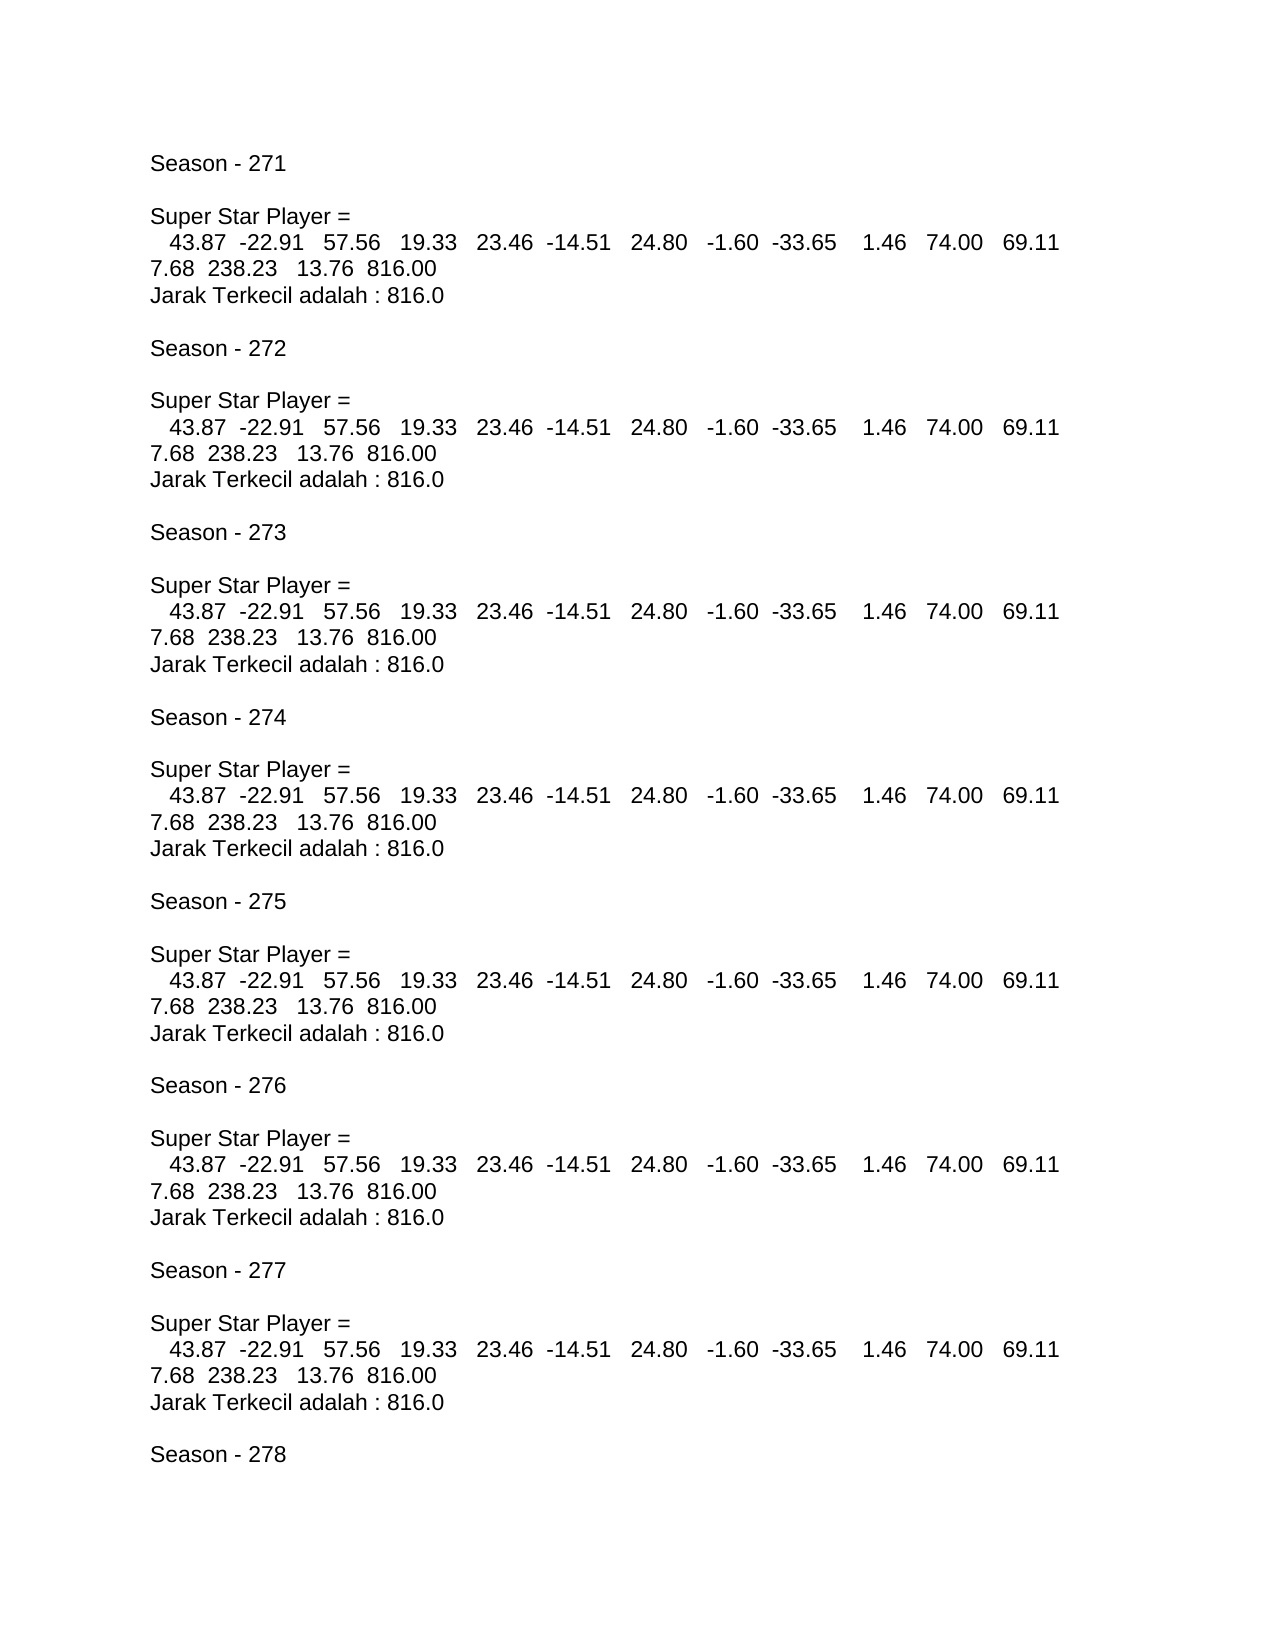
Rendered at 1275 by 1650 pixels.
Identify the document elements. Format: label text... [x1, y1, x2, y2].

text Season - 272 [150, 334, 1125, 361]
text 43.87 -22.91 57.56 19.33 23.46 -14.51 24.80 -1.60 -33.65 1.46 74.00 69.11 7.68 238.23 13.76 816.00 [150, 782, 1125, 835]
text Season - 273 [150, 519, 1125, 545]
text Jarak Terkecil adalah : 816.0 [150, 651, 1125, 677]
text Super Star Player = [150, 756, 1125, 782]
text 43.87 -22.91 57.56 19.33 23.46 -14.51 24.80 -1.60 -33.65 1.46 74.00 69.11 7.68 238.23 13.76 816.00 [150, 598, 1125, 651]
text Jarak Terkecil adalah : 816.0 [150, 1389, 1125, 1415]
text Jarak Terkecil adalah : 816.0 [150, 835, 1125, 862]
text 43.87 -22.91 57.56 19.33 23.46 -14.51 24.80 -1.60 -33.65 1.46 74.00 69.11 7.68 238.23 13.76 816.00 [150, 1151, 1125, 1204]
text Season - 278 [150, 1441, 1125, 1468]
text Season - 275 [150, 888, 1125, 914]
text 43.87 -22.91 57.56 19.33 23.46 -14.51 24.80 -1.60 -33.65 1.46 74.00 69.11 7.68 238.23 13.76 816.00 [150, 967, 1125, 1020]
text Jarak Terkecil adalah : 816.0 [150, 466, 1125, 493]
text Super Star Player = [150, 1125, 1125, 1151]
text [150, 229, 1125, 282]
text Super Star Player = [150, 203, 1125, 229]
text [150, 1336, 1125, 1389]
text Super Star Player = [150, 1309, 1125, 1336]
text Season - 276 [150, 1072, 1125, 1099]
text Super Star Player = [150, 941, 1125, 967]
text 43.87 -22.91 57.56 19.33 23.46 -14.51 24.80 -1.60 -33.65 1.46 74.00 69.11 7.68 238.23 13.76 816.00 [150, 413, 1125, 466]
text Super Star Player = [150, 387, 1125, 413]
text Jarak Terkecil adalah : 816.0 [150, 1204, 1125, 1231]
text Season - 271 [150, 150, 1125, 176]
text Jarak Terkecil adalah : 816.0 [150, 1020, 1125, 1046]
text Season - 277 [150, 1257, 1125, 1283]
text Season - 274 [150, 703, 1125, 730]
text Jarak Terkecil adalah : 816.0 [150, 282, 1125, 308]
text Super Star Player = [150, 572, 1125, 598]
